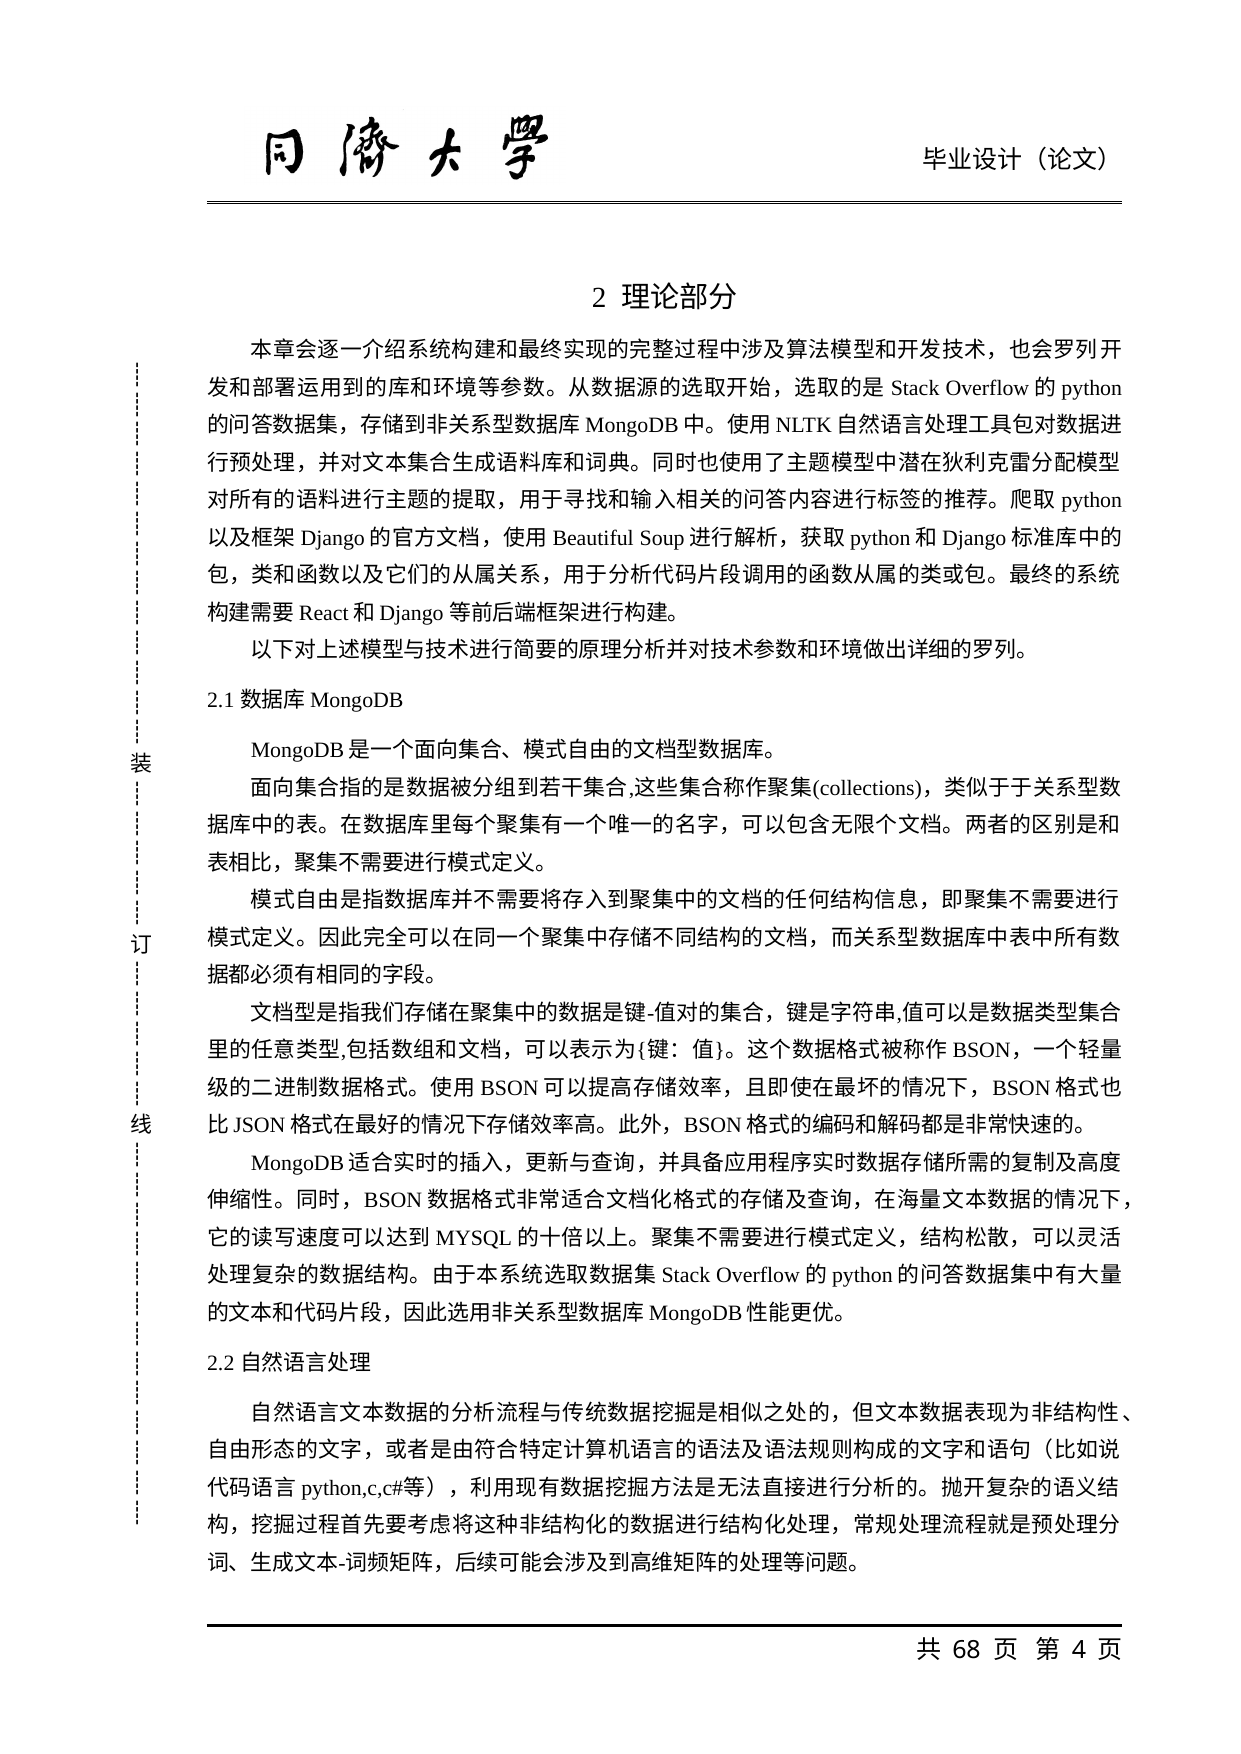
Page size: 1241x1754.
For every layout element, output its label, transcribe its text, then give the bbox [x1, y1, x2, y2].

text 模式自由是指数据库并不需要将存入到聚集中的文档的任何结构信息，即聚集不需要进行模式定义。因此完全可以在同一个聚集中存储不同结构的文档，而关系型数据库中表中所有数据都必须有相同的字段。 [207, 878, 1122, 990]
subtitle 2.1 数据库MongoDB [207, 678, 1122, 715]
text 本章会逐一介绍系统构建和最终实现的完整过程中涉及算法模型和开发技术，也会罗列开发和部署运用到的库和环境等参数。从数据源的选取开始，选取的是Stack Overflow的python的问答数据集，存储到非关系型数据库MongoDB中。使用NLTK自然语言处理工具包对数据进行预处理，并对文本集合生成语料库和词典。同时也使用了主题模型中潜在狄利克雷分配模型对所有的语料进行主题的提取，用于寻找和输⼊相关的问答内容进行标签的推荐。爬取python以及框架Django的官方文档，使用Beautiful Soup进行解析，获取python和Django标准库中的包，类和函数以及它们的从属关系，用于分析代码片段调用的函数从属的类或包。最终的系统构建需要React和Django 等前后端框架进行构建。 [207, 328, 1122, 628]
text 面向集合指的是数据被分组到若干集合,这些集合称作聚集(collections)，类似于于关系型数据库中的表。在数据库里每个聚集有一个唯一的名字，可以包含无限个文档。两者的区别是和表相比，聚集不需要进行模式定义。 [207, 765, 1122, 878]
subtitle 2.2 自然语言处理 [207, 1340, 1122, 1378]
text 以下对上述模型与技术进⾏简要的原理分析并对技术参数和环境做出详细的罗列。 [207, 628, 1122, 665]
picture [244, 106, 566, 185]
text MongoDB适合实时的插入，更新与查询，并具备应用程序实时数据存储所需的复制及高度伸缩性。同时，BSON数据格式非常适合文档化格式的存储及查询，在海量⽂本数据的情况下，它的读写速度可以达到MYSQL的十倍以上。聚集不需要进行模式定义，结构松散，可以灵活处理复杂的数据结构。由于本系统选取数据集Stack Overflow的python的问答数据集中有大量的文本和代码片段，因此选用非关系型数据库MongoDB性能更优。 [207, 1140, 1122, 1328]
text 文档型是指我们存储在聚集中的数据是键-值对的集合，键是字符串,值可以是数据类型集合里的任意类型,包括数组和文档，可以表示为{键：值}。这个数据格式被称作BSON，一个轻量级的二进制数据格式。使用BSON可以提高存储效率，且即使在最坏的情况下，BSON格式也比JSON格式在最好的情况下存储效率高。此外，BSON格式的编码和解码都是非常快速的。 [207, 990, 1122, 1140]
subtitle 2 理论部分 [207, 278, 1122, 315]
text 自然语言文本数据的分析流程与传统数据挖掘是相似之处的，但文本数据表现为非结构性、自由形态的文字，或者是由符合特定计算机语言的语法及语法规则构成的文字和语句（比如说代码语言python,c,c#等），利用现有数据挖掘方法是无法直接进行分析的。抛开复杂的语义结构，挖掘过程首先要考虑将这种非结构化的数据进行结构化处理，常规处理流程就是预处理分词、生成文本-词频矩阵，后续可能会涉及到高维矩阵的处理等问题。 [207, 1390, 1122, 1578]
text MongoDB是一个面向集合、模式自由的文档型数据库。 [207, 728, 1122, 765]
